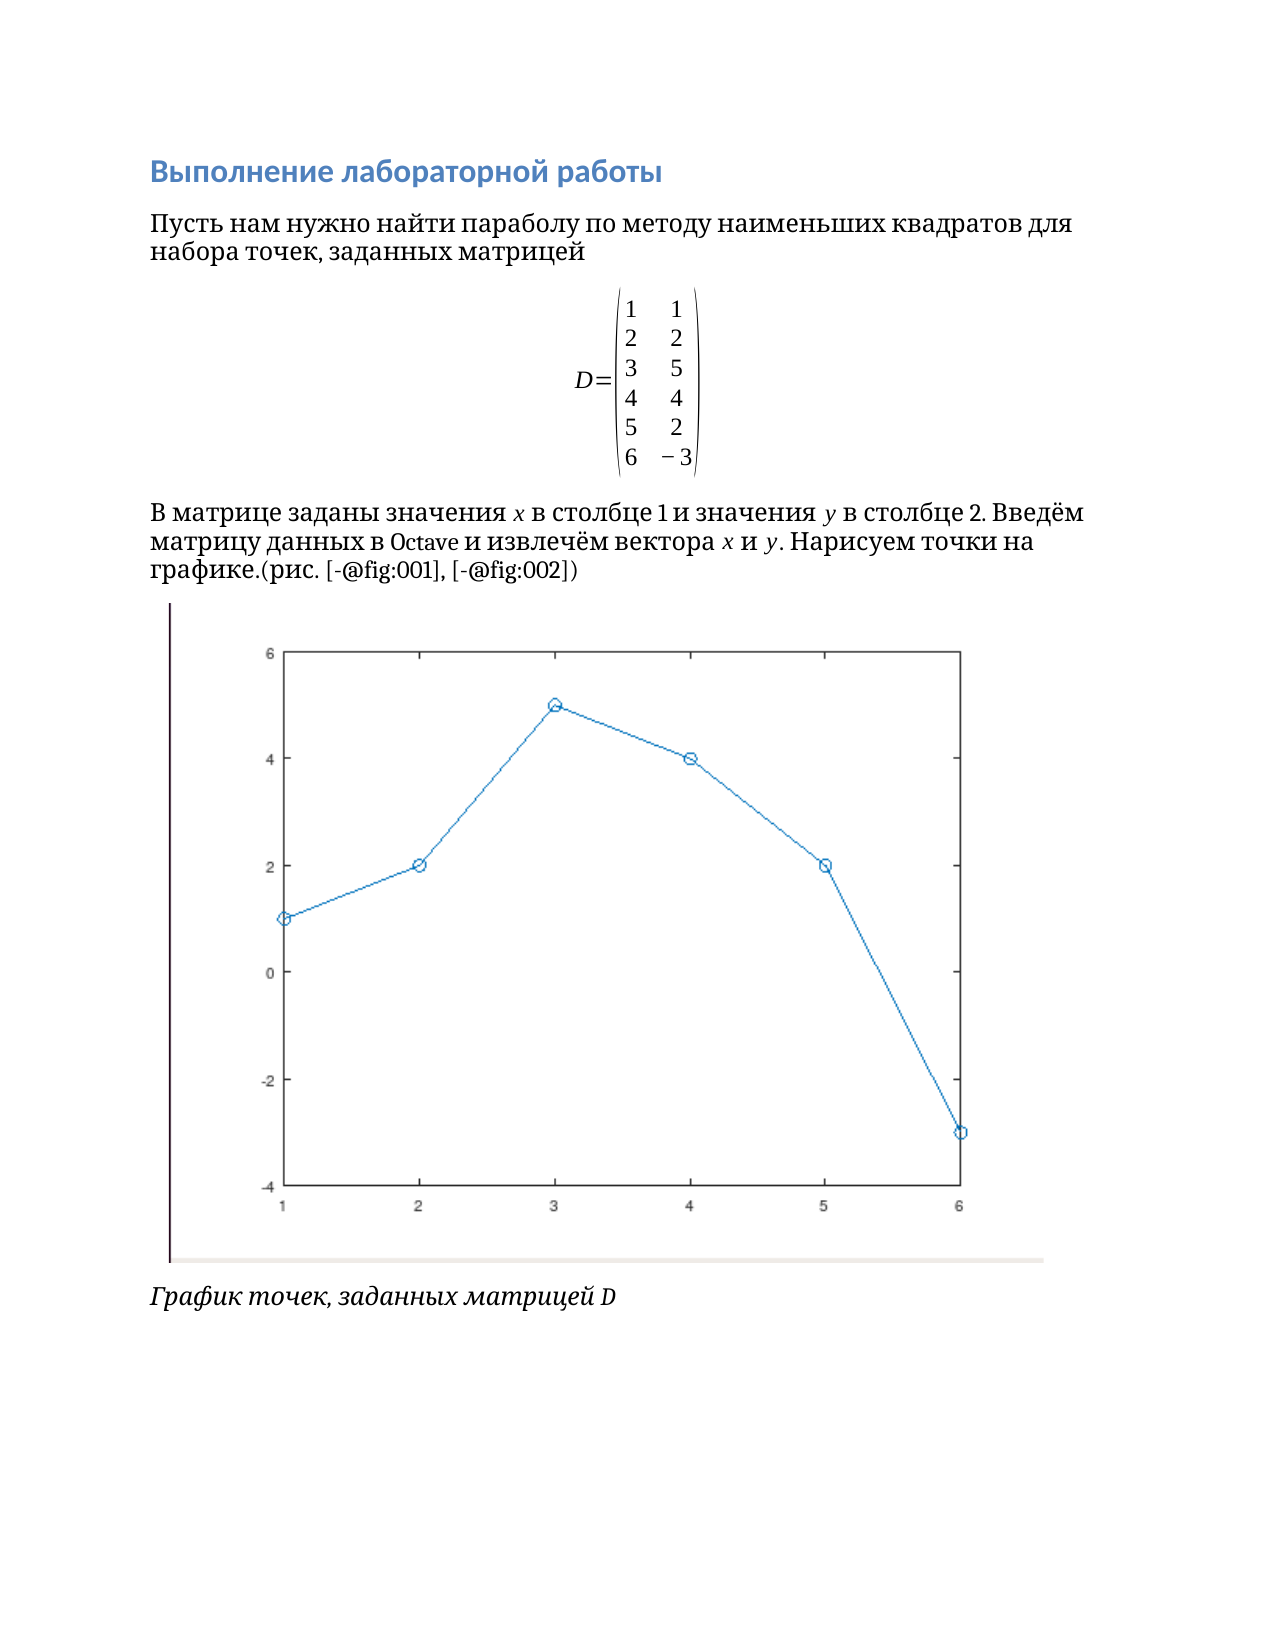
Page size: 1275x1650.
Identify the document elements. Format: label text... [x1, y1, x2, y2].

picture [168, 603, 1044, 1263]
text График точек, заданных матрицей D [150, 1283, 1125, 1312]
text В матрице заданы значения в столбце 1 и значения в столбце 2. Введём матрицу данных в Octave и извлечём вектора и . Нарисуем точки на графике.(рис. [-@fig:001], [-@fig:002]) [150, 499, 1125, 585]
subtitle Выполнение лабораторной работы [150, 150, 1125, 191]
text Пусть нам нужно найти параболу по методу наименьших квадратов для набора точек, заданных матрицей [150, 209, 1125, 267]
